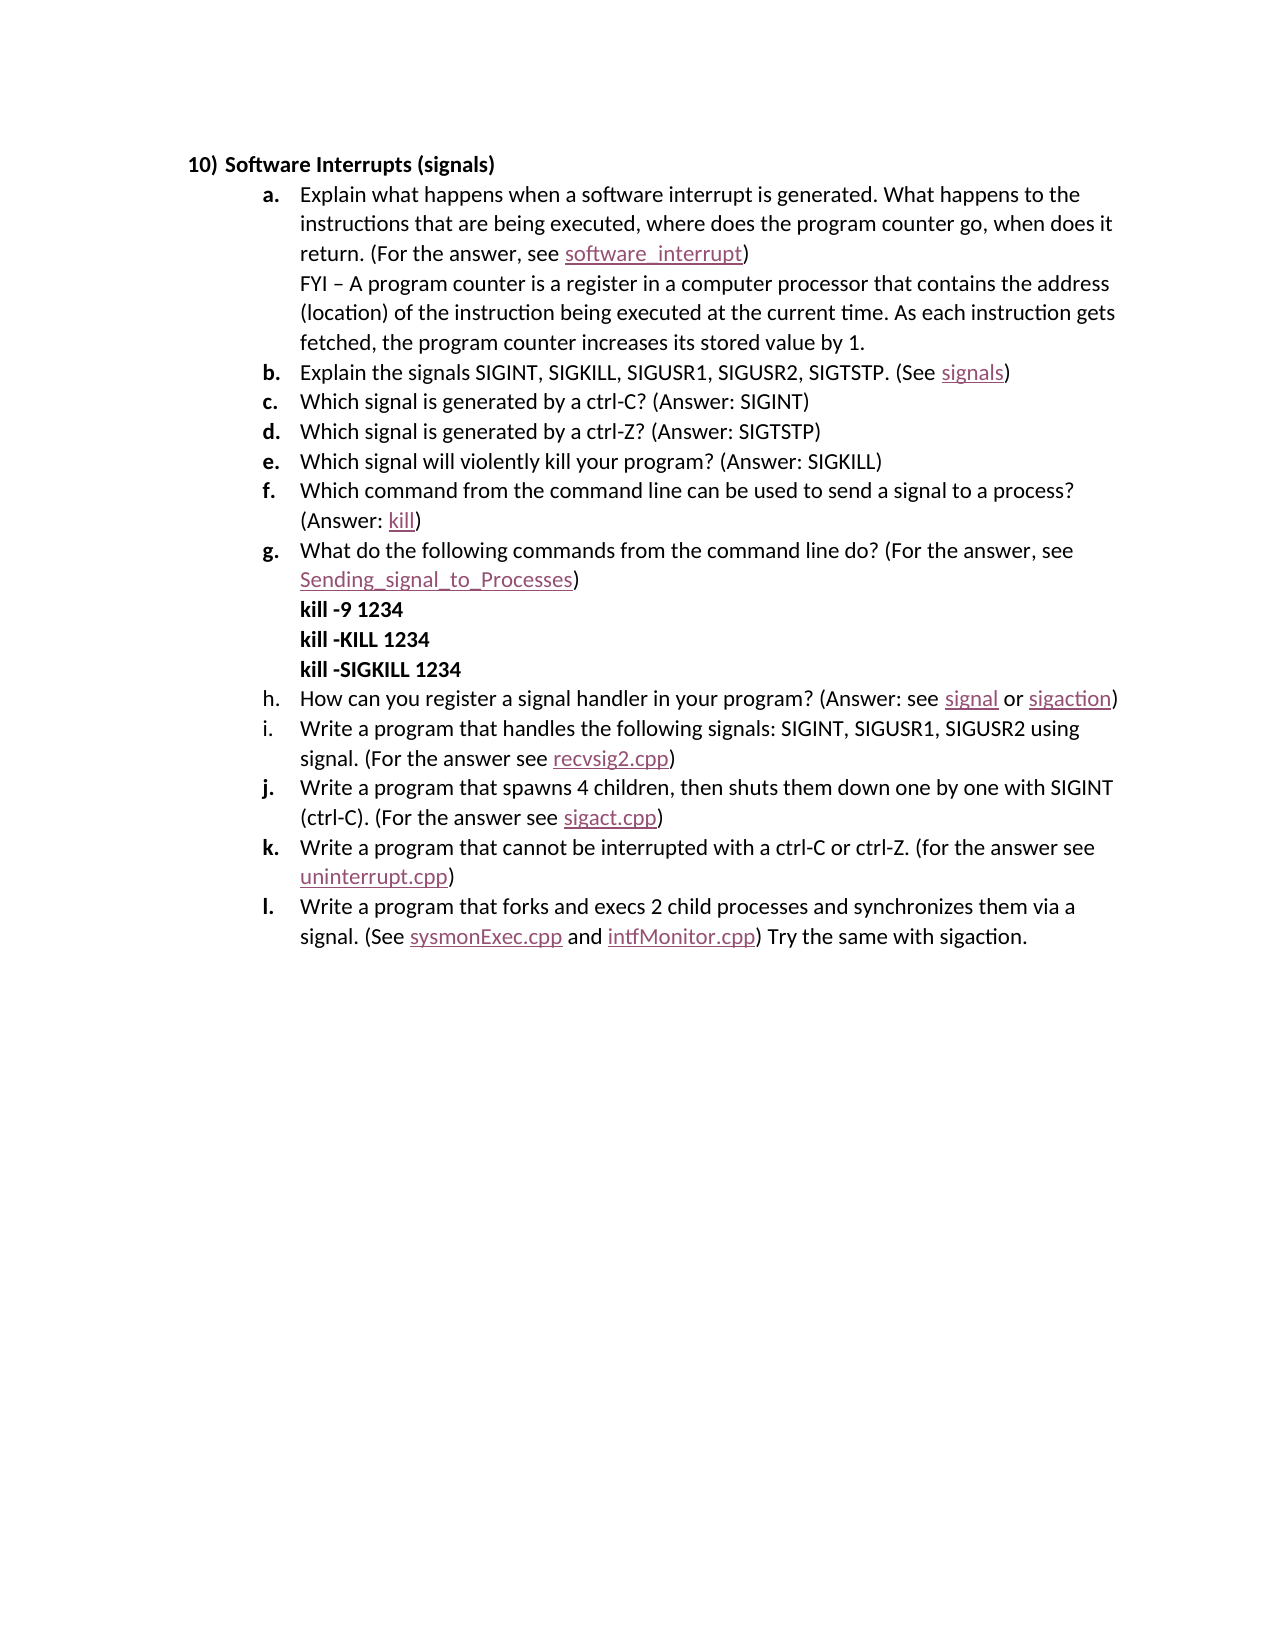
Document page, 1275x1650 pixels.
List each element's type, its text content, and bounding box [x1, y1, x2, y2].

list Which signal is generated by a ctrl-C? (Answer: SIGINT) [262, 387, 1125, 416]
list Which signal will violently kill your program? (Answer: SIGKILL) [262, 447, 1125, 475]
list Write a program that cannot be interrupted with a ctrl-C or ctrl-Z. (for the answer see uninterrupt.cpp) [262, 833, 1125, 891]
list Write a program that forks and execs 2 child processes and synchronizes them via a signal. (See sysmonExec.cpp and intfMonitor.cpp) Try the same with sigaction. [262, 892, 1125, 950]
list How can you register a signal handler in your program? (Answer: see signal or sigaction) [262, 684, 1125, 712]
list kill -KILL 1234 [300, 625, 1125, 653]
list Which command from the command line can be used to send a signal to a process? (Answer: kill) [262, 477, 1125, 534]
list Write a program that spawns 4 children, then shuts them down one by one with SIGINT (ctrl-C). (For the answer see sigact.cpp) [262, 773, 1125, 831]
list Explain what happens when a software interrupt is generated. What happens to the instructions that are being executed, where does the program counter go, when does it return. (For the answer, see software_interrupt) [262, 180, 1125, 267]
list FYI – A program counter is a register in a computer processor that contains the address (location) of the instruction being executed at the current time. As each instruction gets fetched, the program counter increases its stored value by 1. [300, 269, 1125, 356]
list Software Interrupts (signals) [187, 150, 1125, 178]
list kill -9 1234 [300, 595, 1125, 623]
list Write a program that handles the following signals: SIGINT, SIGUSR1, SIGUSR2 using signal. (For the answer see recvsig2.cpp) [262, 714, 1125, 772]
list Explain the signals SIGINT, SIGKILL, SIGUSR1, SIGUSR2, SIGTSTP. (See signals) [262, 358, 1125, 386]
list kill -SIGKILL 1234 [300, 655, 1125, 683]
list Which signal is generated by a ctrl-Z? (Answer: SIGTSTP) [262, 417, 1125, 445]
list What do the following commands from the command line do? (For the answer, see Sending_signal_to_Processes) [262, 536, 1125, 594]
